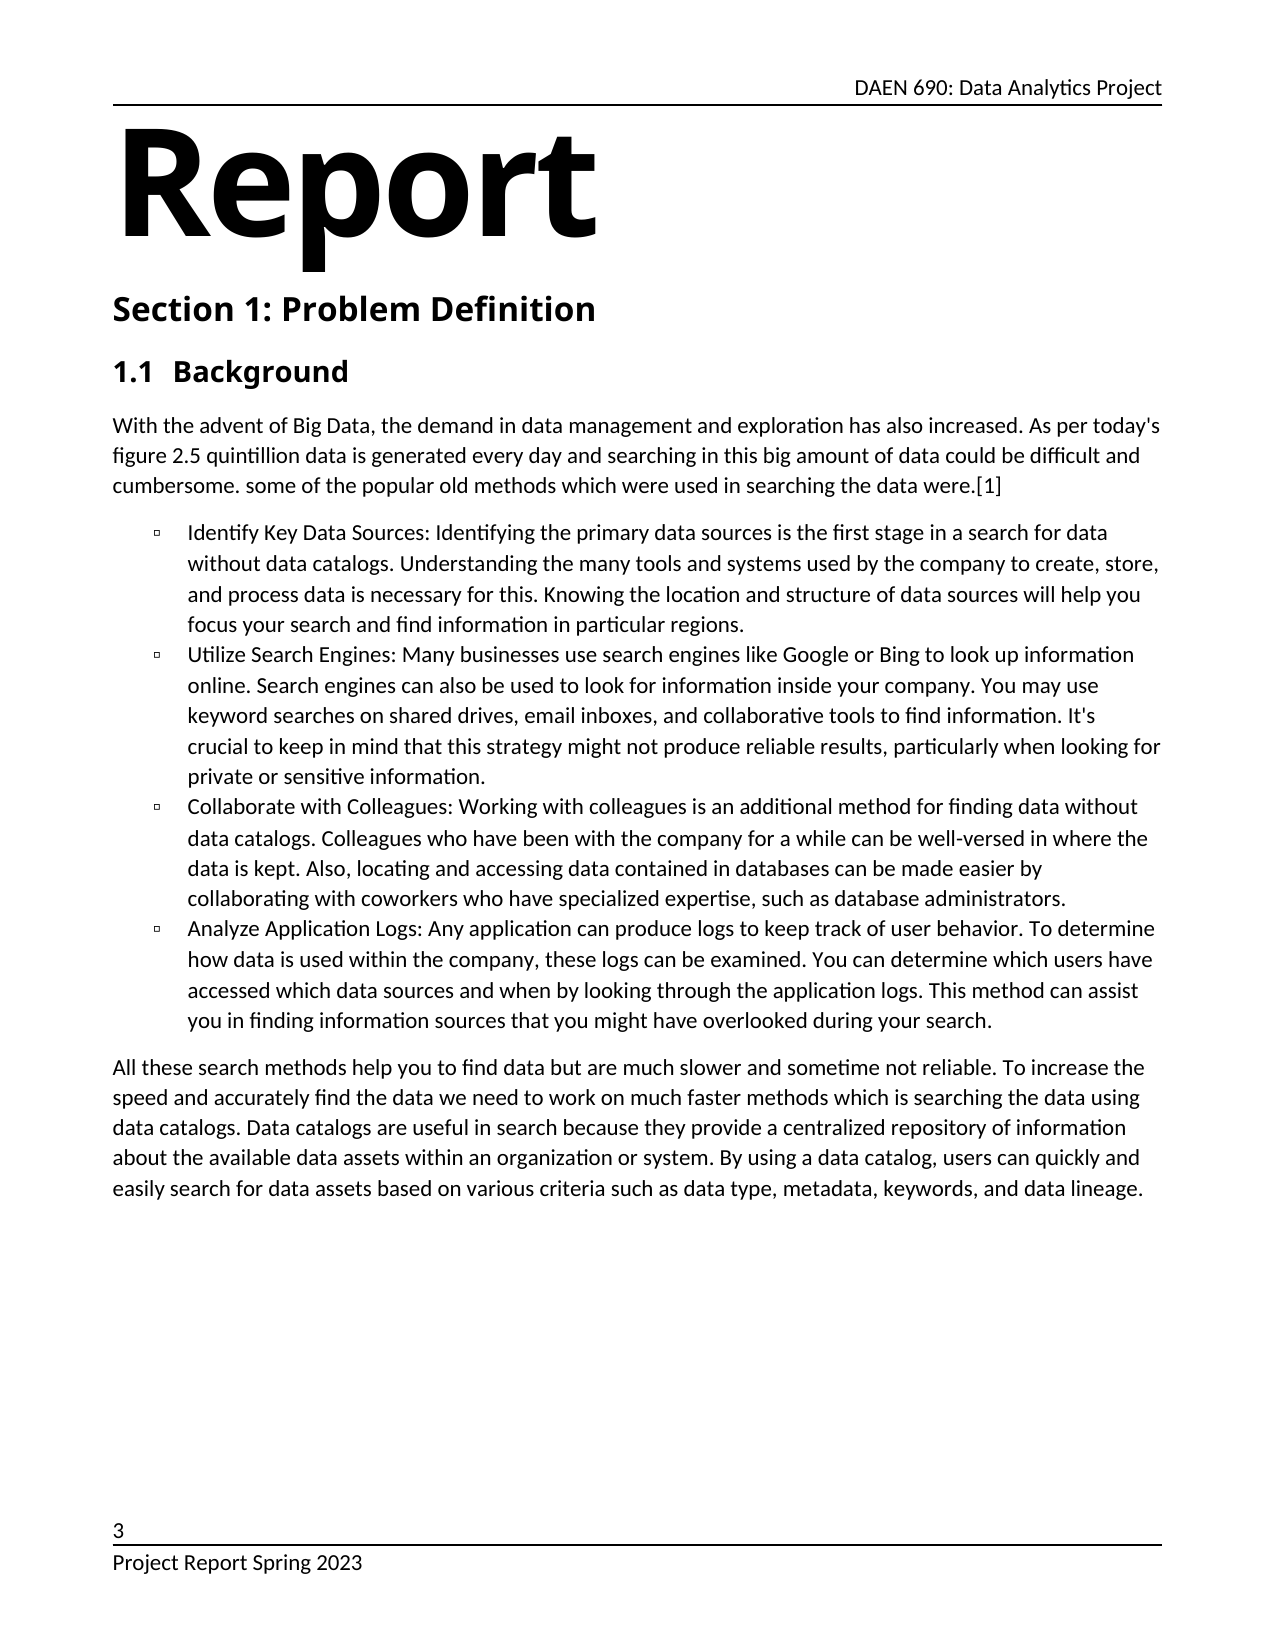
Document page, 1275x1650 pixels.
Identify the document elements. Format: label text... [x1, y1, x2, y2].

subtitle Problem Definition [112, 286, 1162, 331]
subtitle Background [112, 351, 1162, 391]
list Identify Key Data Sources: Identifying the primary data sources is the first stage in a search for data without data catalogs. Understanding the many tools and systems used by the company to create, store, and process data is necessary for this. Knowing the location and structure of data sources will help you focus your search and find information in particular regions. [150, 518, 1162, 638]
text With the advent of Big Data, the demand in data management and exploration has also increased. As per today's figure 2.5 quintillion data is generated every day and searching in this big amount of data could be difficult and cumbersome. some of the popular old methods which were used in searching the data were.[1] [112, 411, 1162, 499]
text All these search methods help you to find data but are much slower and sometime not reliable. To increase the speed and accurately find the data we need to work on much faster methods which is searching the data using data catalogs. Data catalogs are useful in search because they provide a centralized repository of information about the available data assets within an organization or system. By using a data catalog, users can quickly and easily search for data assets based on various criteria such as data type, metadata, keywords, and data lineage. [112, 1053, 1162, 1202]
list Collaborate with Colleagues: Working with colleagues is an additional method for finding data without data catalogs. Colleagues who have been with the company for a while can be well-versed in where the data is kept. Also, locating and accessing data contained in databases can be made easier by collaborating with coworkers who have specialized expertise, such as database administrators. [150, 792, 1162, 912]
list Utilize Search Engines: Many businesses use search engines like Google or Bing to look up information online. Search engines can also be used to look for information inside your company. You may use keyword searches on shared drives, email inboxes, and collaborative tools to find information. It's crucial to keep in mind that this strategy might not produce reliable results, particularly when looking for private or sensitive information. [150, 640, 1162, 790]
list Analyze Application Logs: Any application can produce logs to keep track of user behavior. To determine how data is used within the company, these logs can be examined. You can determine which users have accessed which data sources and when by looking through the application logs. This method can assist you in finding information sources that you might have overlooked during your search. [150, 914, 1162, 1034]
title Report [112, 106, 1162, 269]
